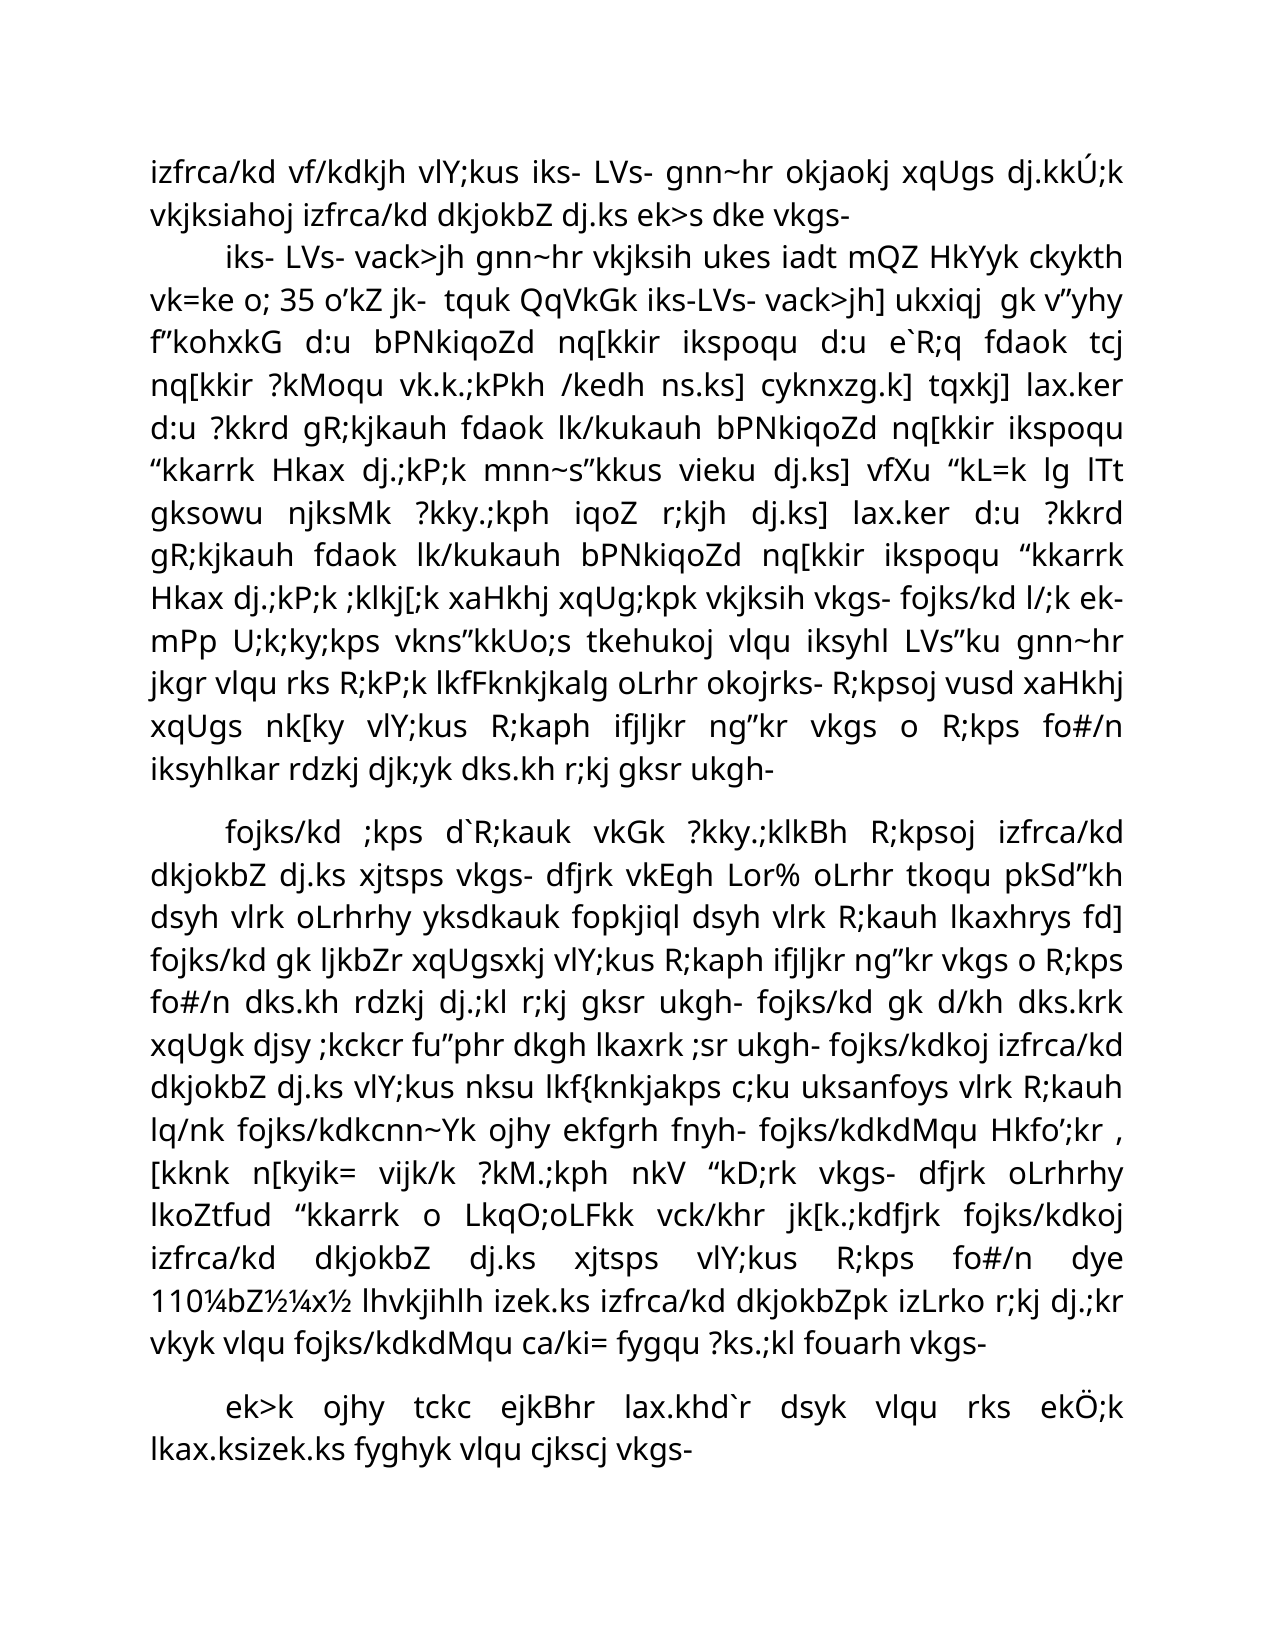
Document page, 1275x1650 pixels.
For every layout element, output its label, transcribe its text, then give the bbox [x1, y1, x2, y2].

text ek>k ojhy tckc ejkBhr lax.khd`r dsyk vlqu rks ekÖ;k lkax.ksizek.ks fyghyk vlqu cjkscj vkgs- [150, 1384, 1125, 1470]
text fojks/kd ;kps d`R;kauk vkGk ?kky.;klkBh R;kpsoj izfrca/kd dkjokbZ dj.ks xjtsps vkgs- dfjrk vkEgh Lor% oLrhr tkoqu pkSd”kh dsyh vlrk oLrhrhy yksdkauk fopkjiql dsyh vlrk R;kauh lkaxhrys fd] fojks/kd gk ljkbZr xqUgsxkj vlY;kus R;kaph ifjljkr ng”kr vkgs o R;kps fo#/n dks.kh rdzkj dj.;kl r;kj gksr ukgh- fojks/kd gk d/kh dks.krk xqUgk djsy ;kckcr fu”phr dkgh lkaxrk ;sr ukgh- fojks/kdkoj izfrca/kd dkjokbZ dj.ks vlY;kus nksu lkf{knkjakps c;ku uksanfoys vlrk R;kauh lq/nk fojks/kdkcnn~Yk ojhy ekfgrh fnyh- fojks/kdkdMqu Hkfo’;kr ,[kknk n[kyik= vijk/k ?kM.;kph nkV “kD;rk vkgs- dfjrk oLrhrhy lkoZtfud “kkarrk o LkqO;oLFkk vck/khr jk[k.;kdfjrk fojks/kdkoj izfrca/kd dkjokbZ dj.ks xjtsps vlY;kus R;kps fo#/n dye 110¼bZ½¼x½ lhvkjihlh izek.ks izfrca/kd dkjokbZpk izLrko r;kj dj.;kr vkyk vlqu fojks/kdkdMqu ca/ki= fygqu ?ks.;kl fouarh vkgs- [150, 810, 1125, 1364]
text iks- LVs- vack>jh gnn~hr vkjksih ukes iadt mQZ HkYyk ckykth vk=ke o; 35 o’kZ jk- tquk QqVkGk iks-LVs- vack>jh] ukxiqj gk v”yhy f”kohxkG d:u bPNkiqoZd nq[kkir ikspoqu d:u e`R;q fdaok tcj nq[kkir ?kMoqu vk.k.;kPkh /kedh ns.ks] cyknxzg.k] tqxkj] lax.ker d:u ?kkrd gR;kjkauh fdaok lk/kukauh bPNkiqoZd nq[kkir ikspoqu “kkarrk Hkax dj.;kP;k mnn~s”kkus vieku dj.ks] vfXu “kL=k lg lTt gksowu njksMk ?kky.;kph iqoZ r;kjh dj.ks] lax.ker d:u ?kkrd gR;kjkauh fdaok lk/kukauh bPNkiqoZd nq[kkir ikspoqu “kkarrk Hkax dj.;kP;k ;klkj[;k xaHkhj xqUg;kpk vkjksih vkgs- fojks/kd l/;k ek- mPp U;k;ky;kps vkns”kkUo;s tkehukoj vlqu iksyhl LVs”ku gnn~hr jkgr vlqu rks R;kP;k lkfFknkjkalg oLrhr okojrks- R;kpsoj vusd xaHkhj xqUgs nk[ky vlY;kus R;kaph ifjljkr ng”kr vkgs o R;kps fo#/n iksyhlkar rdzkj djk;yk dks.kh r;kj gksr ukgh- [150, 235, 1125, 789]
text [150, 150, 1125, 235]
